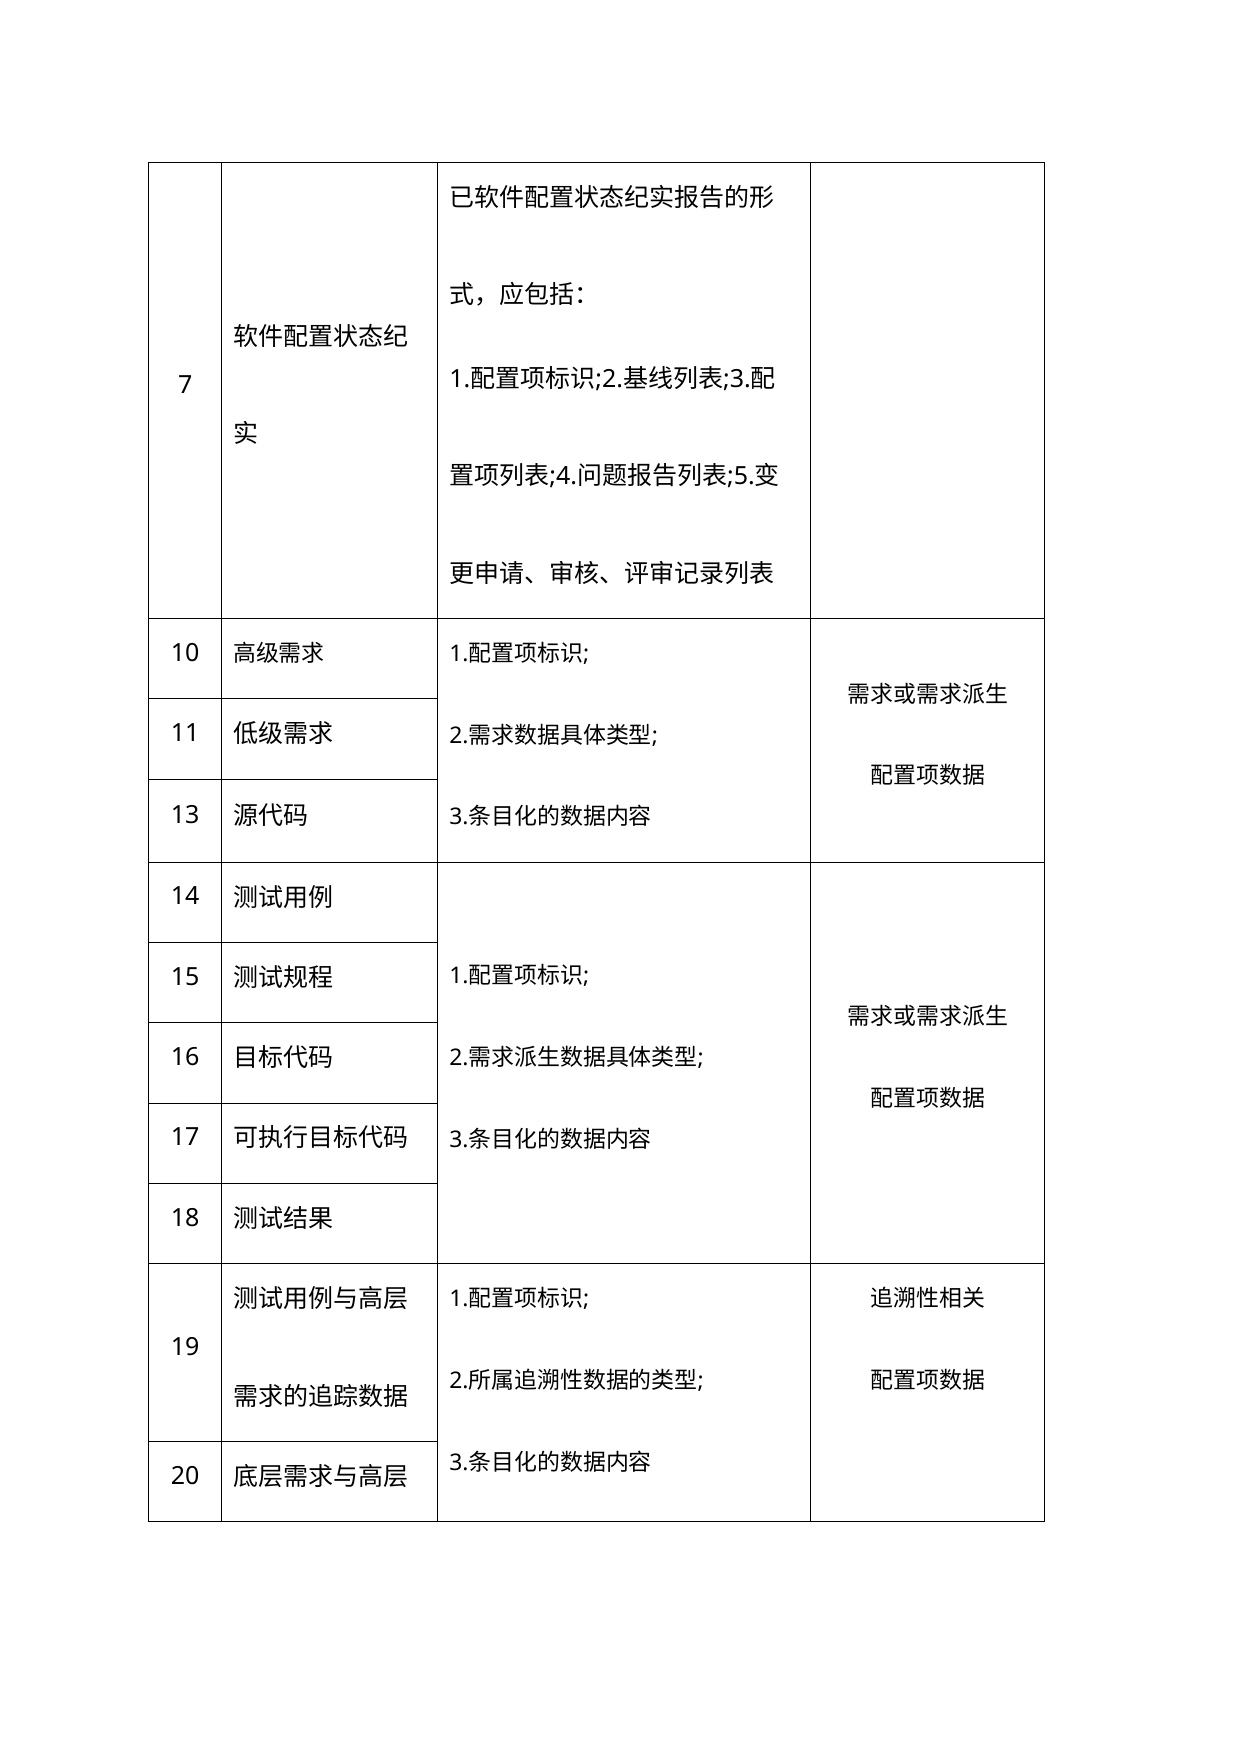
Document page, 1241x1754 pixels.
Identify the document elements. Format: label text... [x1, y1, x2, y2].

table_cell 已软件配置状态纪实报告的形式，应包括： 1.配置项标识;2.基线列表;3.配置项列表;4.问题报告列表;5.变更申请、审核、评审记录列表 [438, 163, 810, 618]
table_cell 高级需求 [222, 619, 437, 698]
table_cell 测试用例与高层需求的追踪数据 [222, 1264, 437, 1441]
table_cell 底层需求与高层需求的追踪数据 [222, 1442, 437, 1521]
table_cell 需求或需求派生 配置项数据 [811, 863, 1044, 1263]
table_cell 15 [149, 943, 221, 1022]
table_cell 测试规程 [222, 943, 437, 1022]
table_cell 11 [149, 699, 221, 778]
table_cell 18 [149, 1184, 221, 1263]
table_cell 源代码 [222, 780, 437, 862]
table_cell 软件配置状态纪实 [222, 163, 437, 618]
table_cell 10 [149, 619, 221, 698]
table_cell 16 [149, 1023, 221, 1102]
table_cell 目标代码 [222, 1023, 437, 1102]
table_cell 测试用例 [222, 863, 437, 942]
table_cell 1.配置项标识; 2.所属追溯性数据的类型; 3.条目化的数据内容 [438, 1264, 810, 1521]
table_cell 20 [149, 1442, 221, 1521]
table_cell 需求或需求派生 配置项数据 [811, 619, 1044, 862]
table_cell 可执行目标代码 [222, 1104, 437, 1183]
table_cell 追溯性相关 配置项数据 [811, 1264, 1044, 1521]
table_cell 14 [149, 863, 221, 942]
table_cell 19 [149, 1264, 221, 1441]
table_cell 1.配置项标识; 2.需求数据具体类型; 3.条目化的数据内容 [438, 619, 810, 862]
table_cell 7 [149, 163, 221, 618]
table_cell 17 [149, 1104, 221, 1183]
table_cell 1.配置项标识; 2.需求派生数据具体类型; 3.条目化的数据内容 [438, 863, 810, 1263]
table_cell 13 [149, 780, 221, 862]
table_cell 测试结果 [222, 1184, 437, 1263]
table_cell 低级需求 [222, 699, 437, 778]
